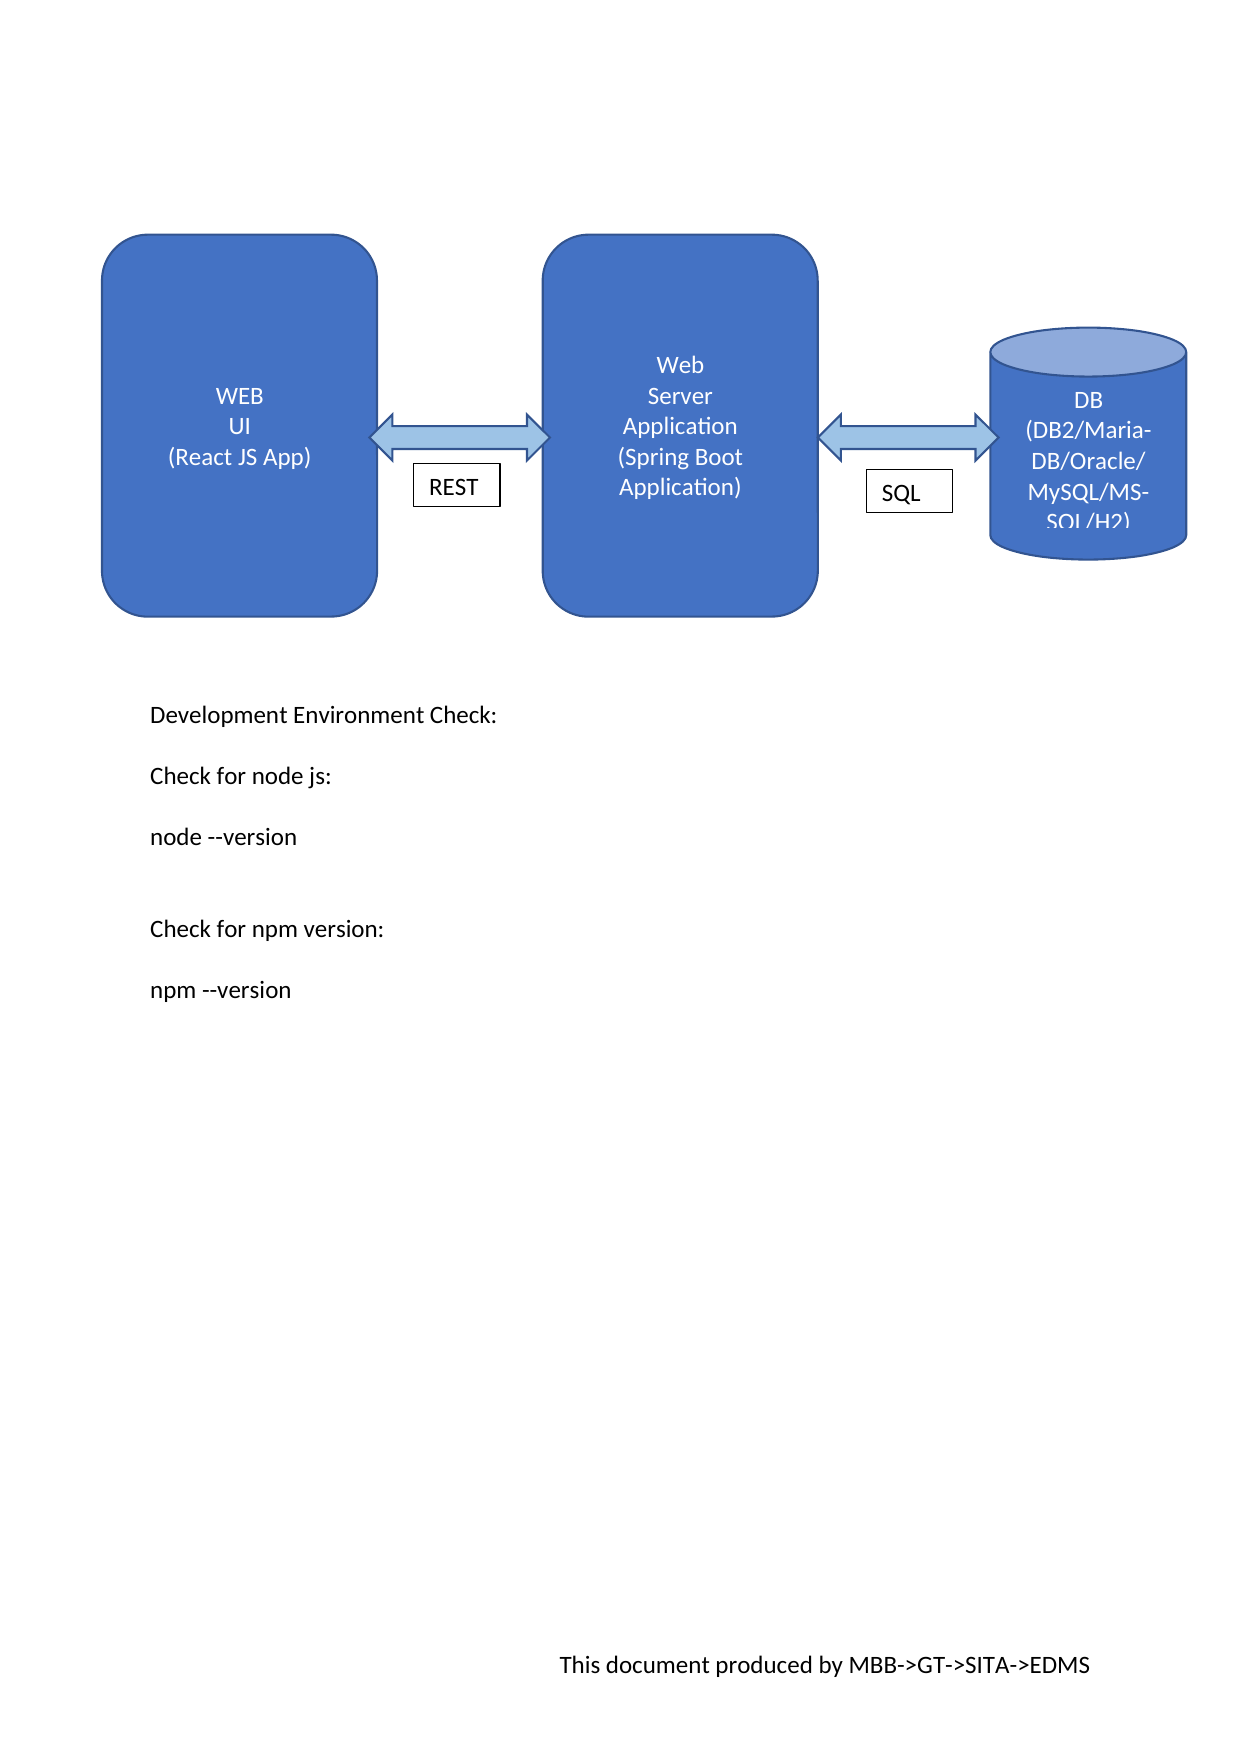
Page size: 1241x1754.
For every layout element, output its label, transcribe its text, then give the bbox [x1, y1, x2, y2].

text node --version [150, 821, 1090, 852]
text npm --version [150, 974, 1090, 1004]
text Check for node js: [150, 760, 1090, 791]
text Development Environment Check: [150, 699, 1090, 730]
text Check for npm version: [150, 913, 1090, 943]
